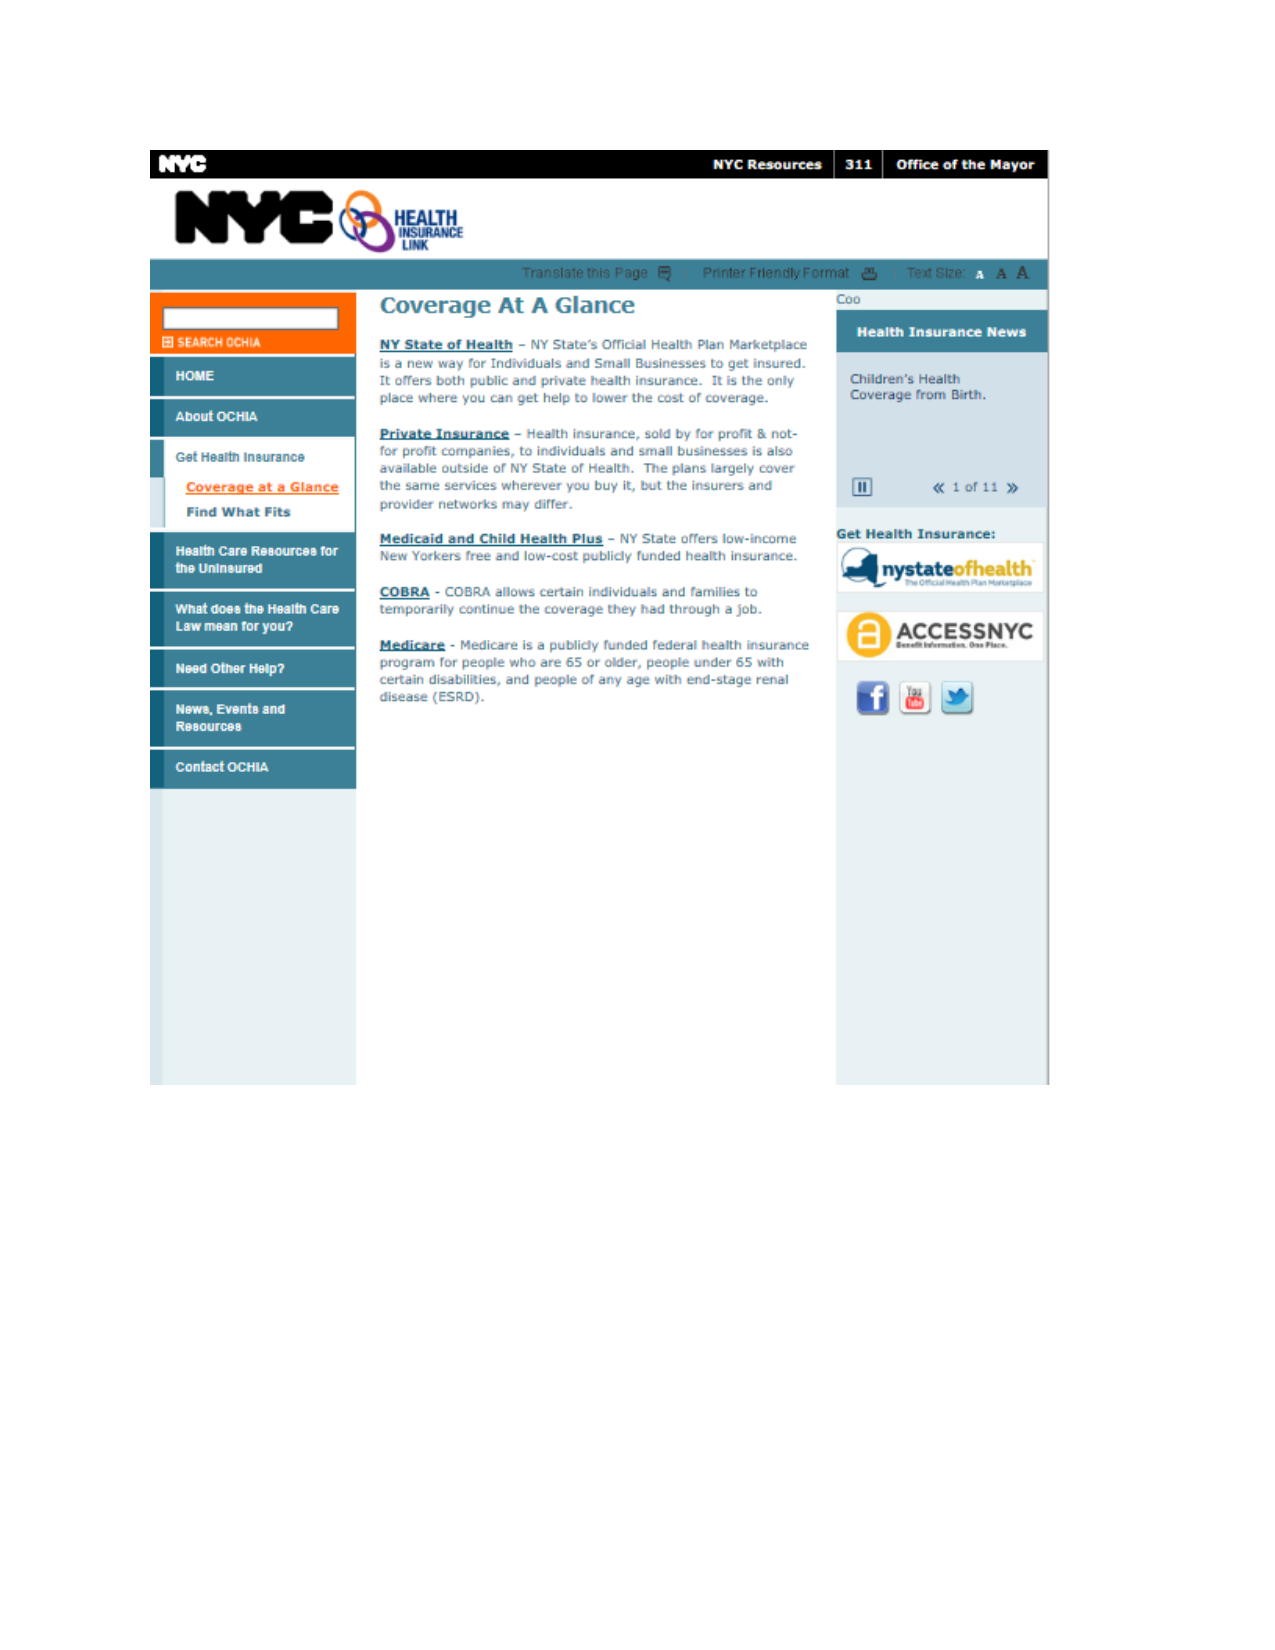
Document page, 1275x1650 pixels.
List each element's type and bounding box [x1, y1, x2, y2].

picture [150, 150, 1050, 1085]
